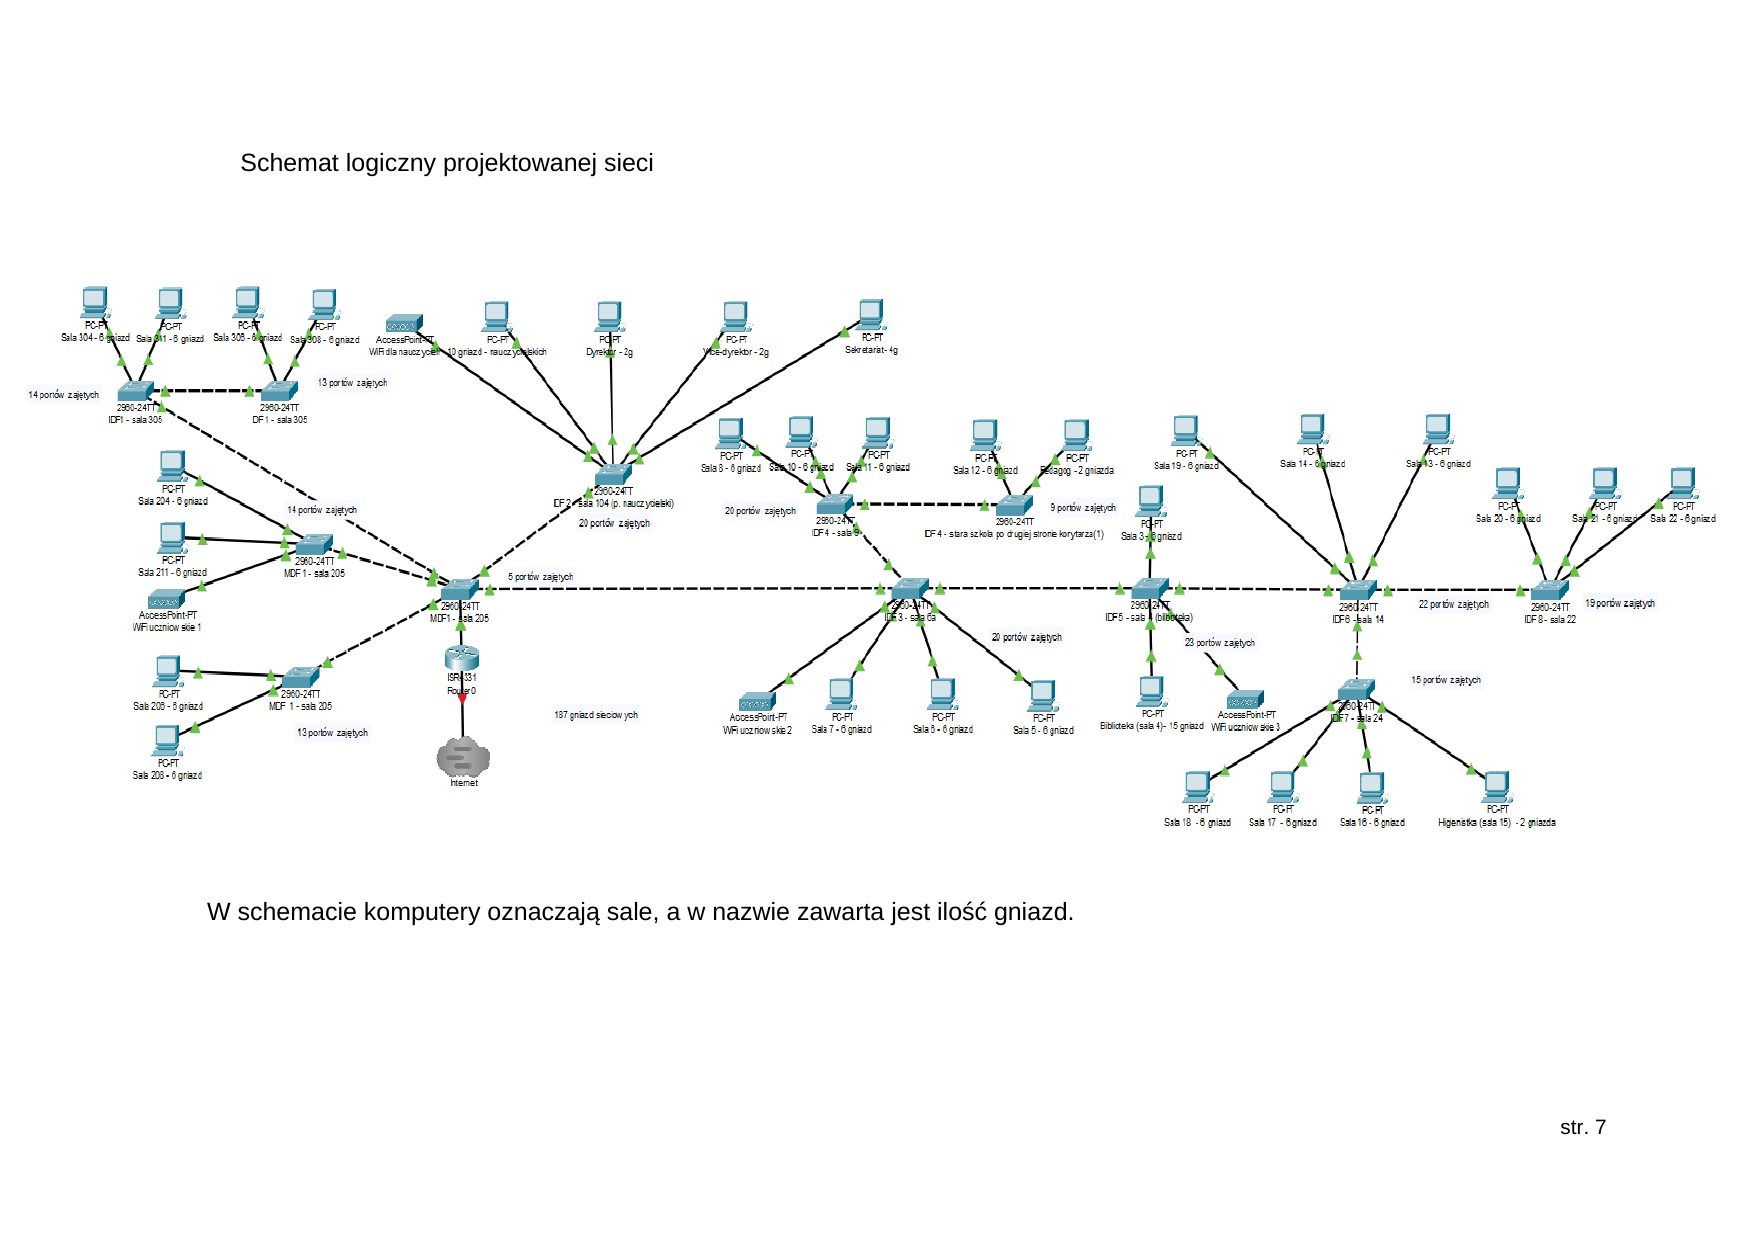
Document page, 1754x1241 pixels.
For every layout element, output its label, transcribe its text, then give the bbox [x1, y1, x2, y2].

text Schemat logiczny projektowanej sieci [15, 148, 1606, 176]
text W schemacie komputery oznaczają sale, a w nazwie zawarta jest ilość gniazd. [192, 897, 1606, 926]
picture [14, 266, 1729, 867]
